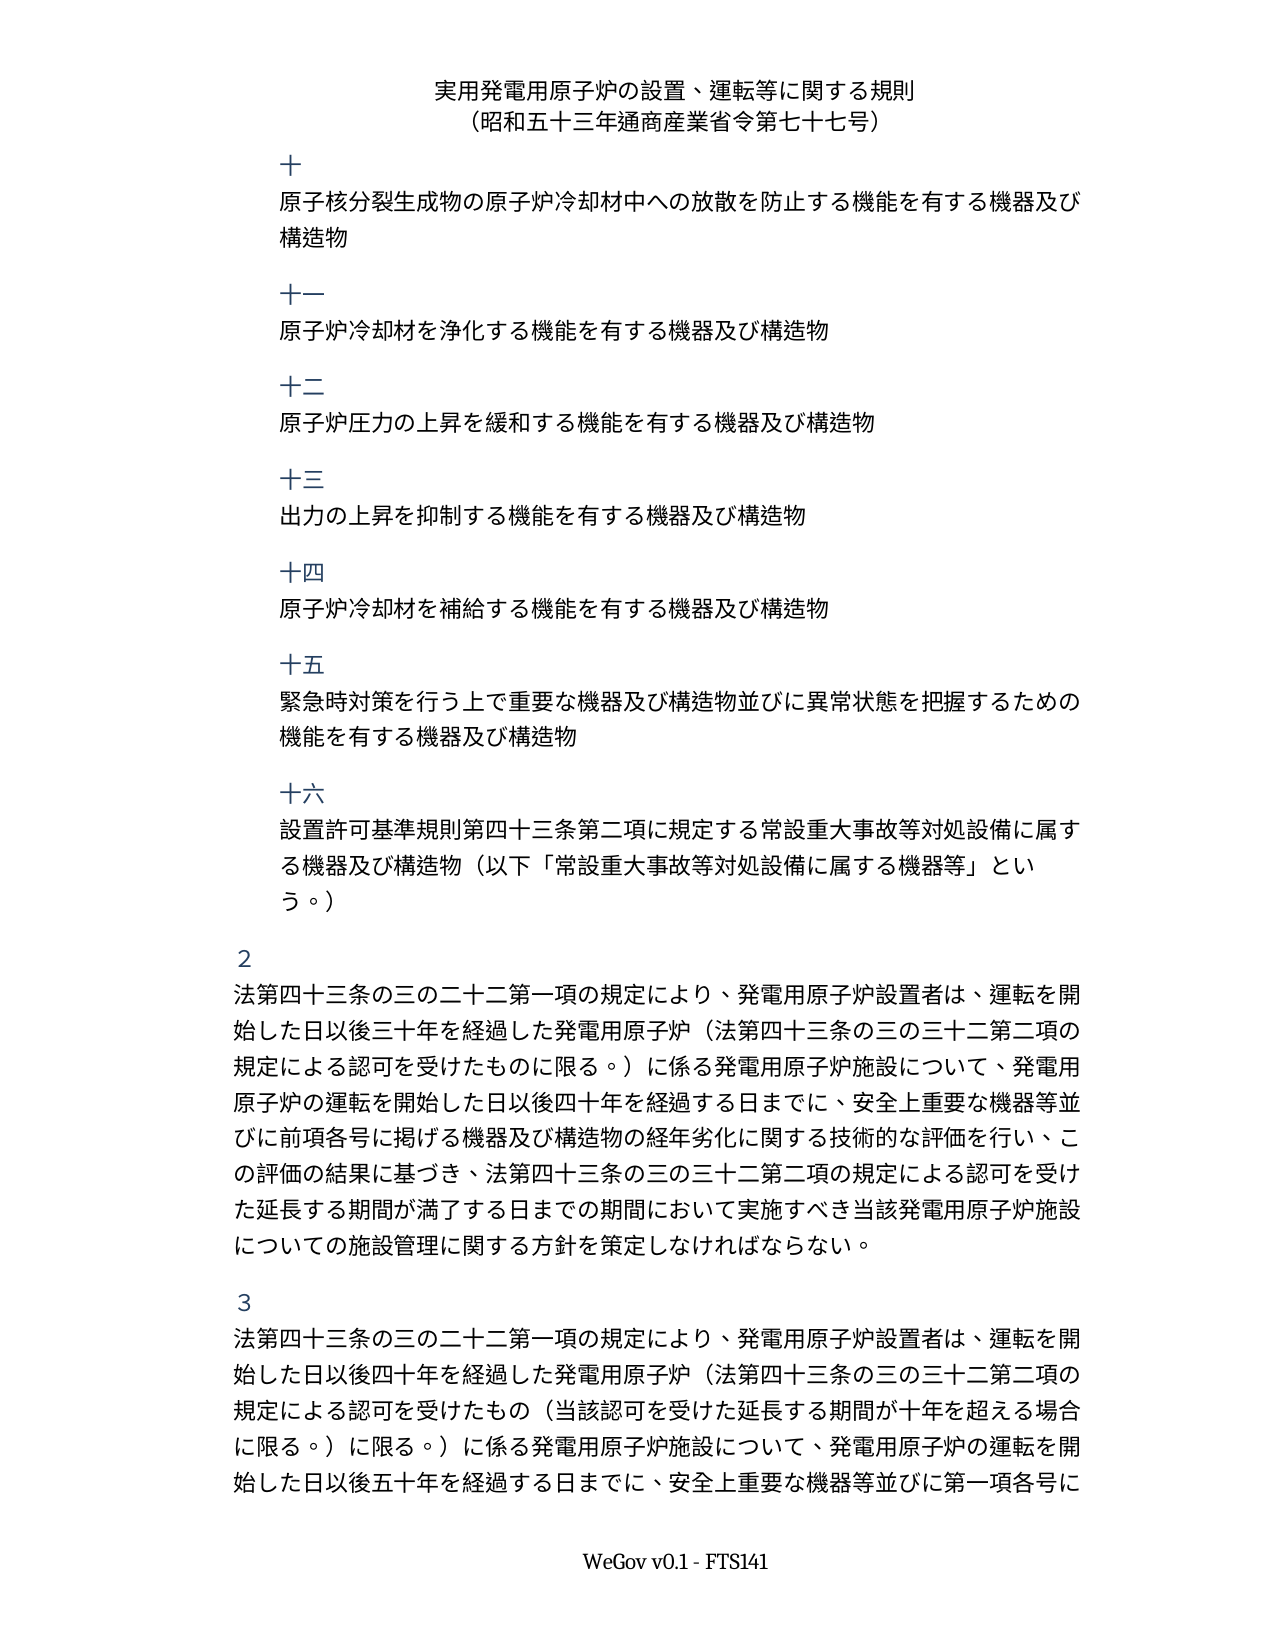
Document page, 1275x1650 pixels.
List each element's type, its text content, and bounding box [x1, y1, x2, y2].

text 原子炉冷却材を浄化する機能を有する機器及び構造物 [279, 314, 1087, 346]
subtitle 十六 [279, 778, 1087, 809]
subtitle 十 [279, 150, 1087, 181]
text 原子炉冷却材を補給する機能を有する機器及び構造物 [279, 593, 1087, 624]
text 緊急時対策を行う上で重要な機器及び構造物並びに異常状態を把握するための機能を有する機器及び構造物 [279, 685, 1087, 753]
subtitle 十四 [279, 557, 1087, 588]
text 設置許可基準規則第四十三条第二項に規定する常設重大事故等対処設備に属する機器及び構造物（以下「常設重大事故等対処設備に属する機器等」という。） [279, 814, 1087, 917]
text 法第四十三条の三の二十二第一項の規定により、発電用原子炉設置者は、運転を開始した日以後三十年を経過した発電用原子炉（法第四十三条の三の三十二第二項の規定による認可を受けたものに限る。）に係る発電用原子炉施設について、発電用原子炉の運転を開始した日以後四十年を経過する日までに、安全上重要な機器等並びに前項各号に掲げる機器及び構造物の経年劣化に関する技術的な評価を行い、この評価の結果に基づき、法第四十三条の三の三十二第二項の規定による認可を受けた延長する期間が満了する日までの期間において実施すべき当該発電用原子炉施設についての施設管理に関する方針を策定しなければならない。 [233, 979, 1087, 1261]
subtitle ２ [233, 943, 1087, 974]
text 原子炉圧力の上昇を緩和する機能を有する機器及び構造物 [279, 407, 1087, 438]
subtitle ３ [233, 1287, 1087, 1318]
text 原子核分裂生成物の原子炉冷却材中への放散を防止する機能を有する機器及び構造物 [279, 186, 1087, 253]
subtitle 十二 [279, 371, 1087, 403]
subtitle 十五 [279, 649, 1087, 681]
text 出力の上昇を抑制する機能を有する機器及び構造物 [279, 500, 1087, 531]
subtitle 十一 [279, 279, 1087, 310]
subtitle 十三 [279, 464, 1087, 495]
